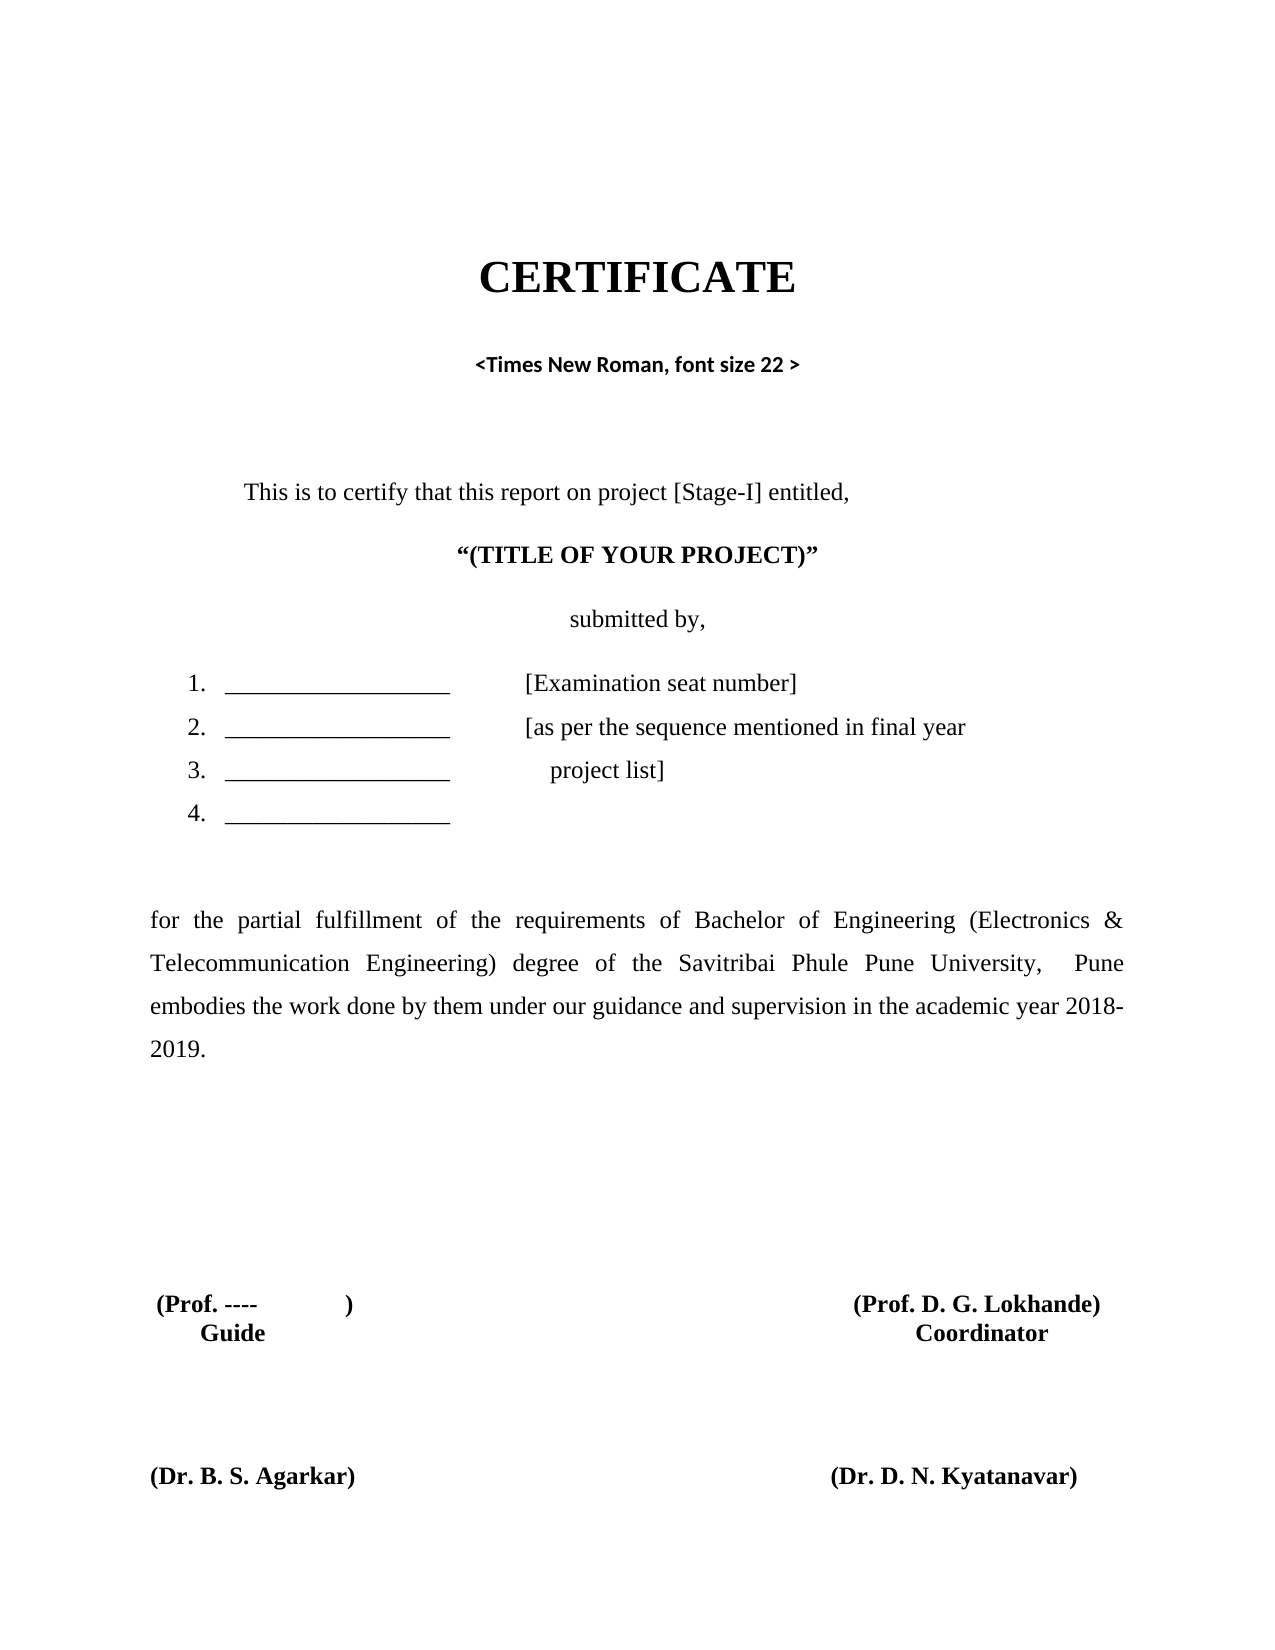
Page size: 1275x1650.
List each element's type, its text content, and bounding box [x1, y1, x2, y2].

text (Prof. ---- ) (Prof. D. G. Lokhande) [150, 1289, 1125, 1318]
list __________________ project list] [187, 755, 1125, 783]
list __________________ [187, 798, 1125, 827]
text Guide Coordinator [150, 1318, 1125, 1346]
text <Times New Roman, font size 22 > [150, 350, 1125, 378]
text submitted by, [150, 604, 1125, 633]
text This is to certify that this report on project [Stage-I] entitled, [150, 477, 1125, 505]
text “(TITLE OF YOUR PROJECT)” [150, 541, 1125, 569]
list __________________ [Examination seat number] [187, 668, 1125, 697]
text (Dr. B. S. Agarkar) (Dr. D. N. Kyatanavar) [150, 1461, 1125, 1490]
list __________________ [as per the sequence mentioned in final year [187, 712, 1125, 740]
text for the partial fulfillment of the requirements of Bachelor of Engineering (Electronics & Telecommunication Engineering) degree of the Savitribai Phule Pune University, Pune embodies the work done by them under our guidance and supervision in the academic year 2018-2019. [150, 905, 1125, 1063]
text CERTIFICATE [150, 250, 1125, 303]
